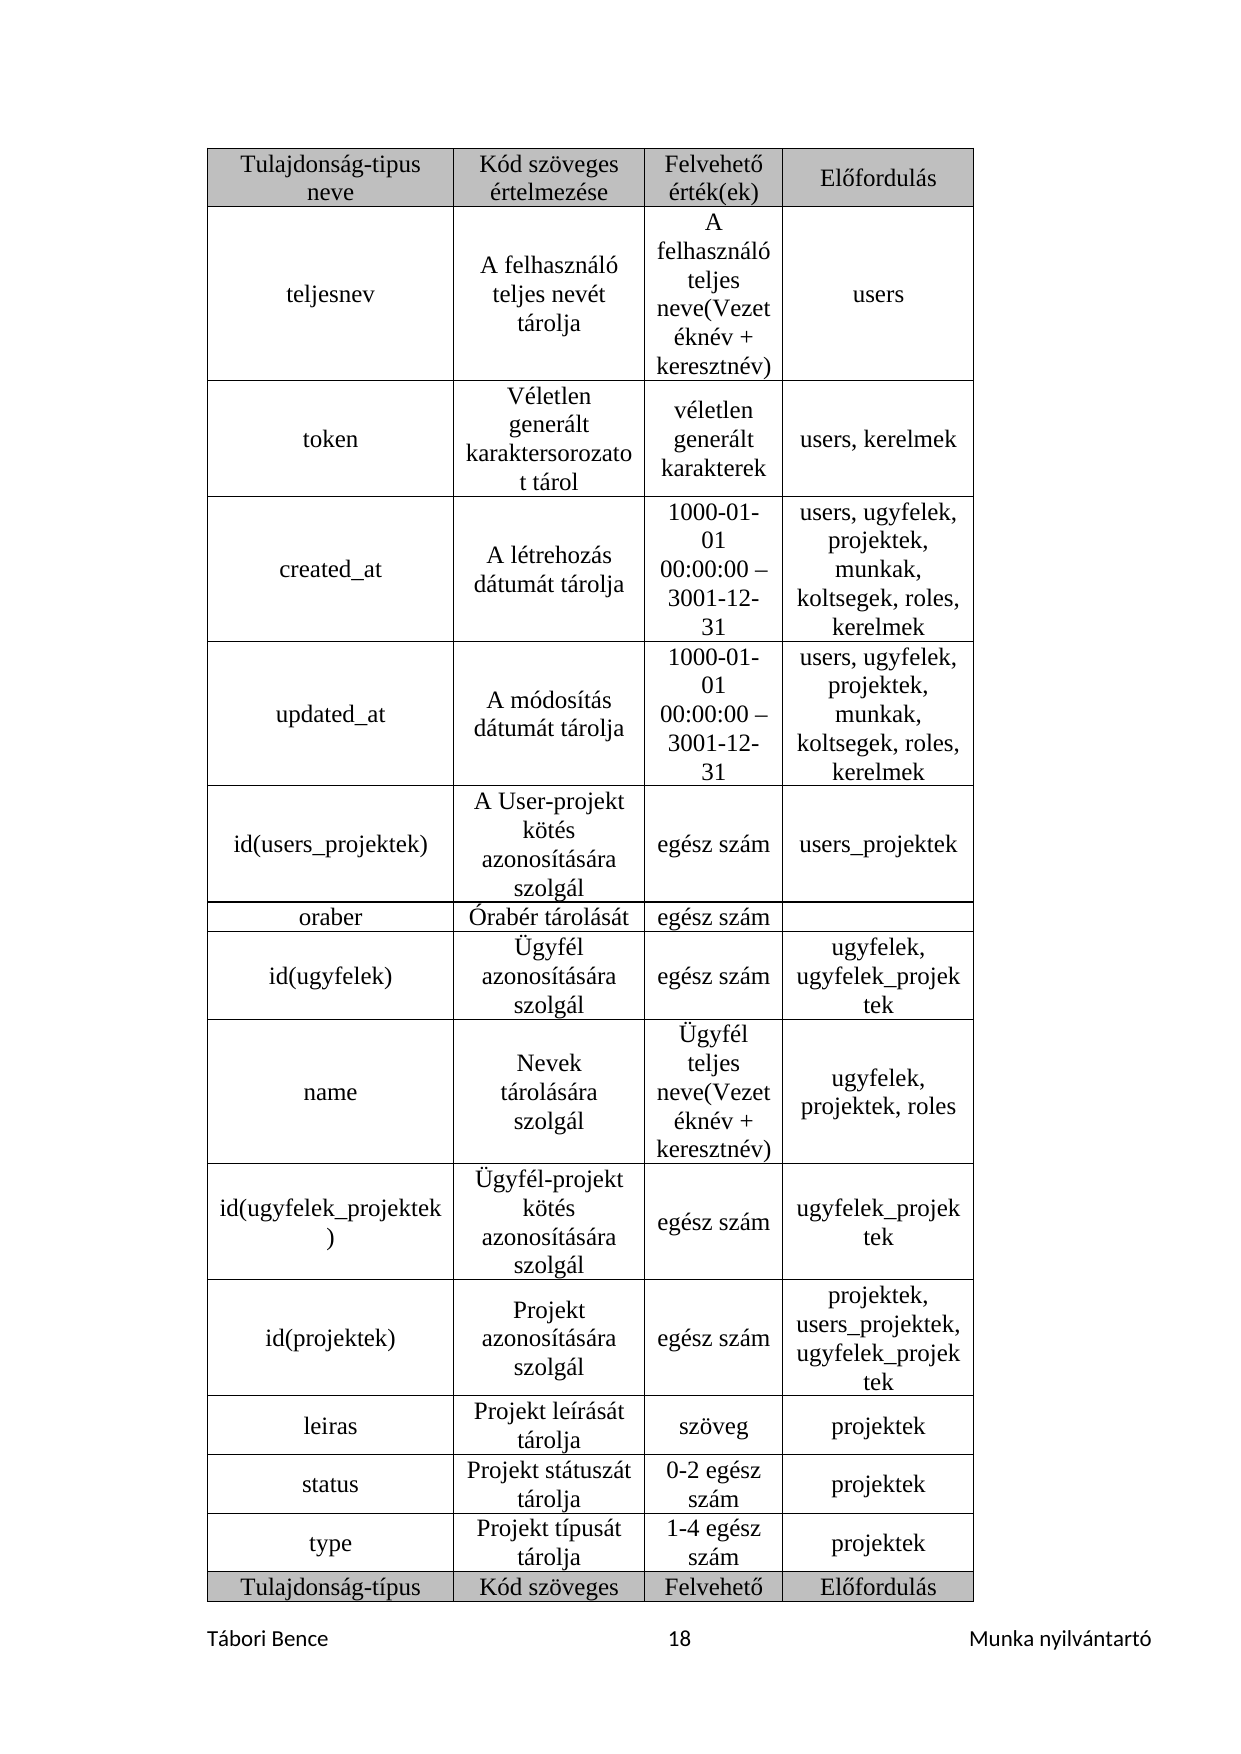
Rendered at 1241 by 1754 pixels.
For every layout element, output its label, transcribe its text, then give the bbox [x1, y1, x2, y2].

table_cell ugyfelek, ugyfelek_projektek [783, 932, 973, 1018]
table_cell 0-2 egész szám [645, 1455, 782, 1512]
table_cell A felhasználó teljes nevét tárolja [454, 207, 644, 380]
table_cell Kód szöveges értelmezése [454, 149, 644, 206]
table_cell egész szám [645, 786, 782, 901]
table_cell A létrehozás dátumát tárolja [454, 497, 644, 641]
table_cell Projekt típusát tárolja [454, 1514, 644, 1571]
table_cell status [208, 1455, 453, 1512]
table_cell Ügyfél teljes neve(Vezetéknév + keresztnév) [645, 1020, 782, 1163]
table_cell Órabér tárolását [454, 903, 644, 931]
table_cell Felvehető érték(ek) [645, 1572, 782, 1601]
table_cell users_projektek [783, 786, 973, 901]
table_cell teljesnev [208, 207, 453, 380]
table_cell Ügyfél-projekt kötés azonosítására szolgál [454, 1164, 644, 1279]
table_cell egész szám [645, 903, 782, 931]
table_cell users, ugyfelek, projektek, munkak, koltsegek, roles, kerelmek [783, 497, 973, 641]
table_cell Előfordulás [783, 149, 973, 206]
table_cell Tulajdonság-tipus neve [208, 149, 453, 206]
table_cell projektek [783, 1396, 973, 1454]
table_cell token [208, 381, 453, 496]
table_cell projektek [783, 1514, 973, 1571]
table_cell users, ugyfelek, projektek, munkak, koltsegek, roles, kerelmek [783, 642, 973, 785]
table_cell egész szám [645, 1280, 782, 1395]
table_cell id(projektek) [208, 1280, 453, 1395]
table_cell A módosítás dátumát tárolja [454, 642, 644, 785]
table_cell A felhasználó teljes neve(Vezetéknév + keresztnév) [645, 207, 782, 380]
table_cell users, kerelmek [783, 381, 973, 496]
table_cell projektek, users_projektek, ugyfelek_projektek [783, 1280, 973, 1395]
table_cell name [208, 1020, 453, 1163]
table_cell 1000-01-01 00:00:00 – 3001-12-31 [645, 497, 782, 641]
table_cell projektek [783, 1455, 973, 1512]
table_cell szöveg [645, 1396, 782, 1454]
table_cell users [783, 207, 973, 380]
table_cell egész szám [645, 932, 782, 1018]
table_cell Véletlen generált karaktersorozatot tárol [454, 381, 644, 496]
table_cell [208, 1572, 453, 1601]
table_cell Felvehető érték(ek) [645, 149, 782, 206]
table_cell Ügyfél azonosítására szolgál [454, 932, 644, 1018]
table_cell oraber [208, 903, 453, 931]
table_cell type [208, 1514, 453, 1571]
table_cell Nevek tárolására szolgál [454, 1020, 644, 1163]
table_cell ugyfelek_projektek [783, 1164, 973, 1279]
table_cell id(ugyfelek_projektek) [208, 1164, 453, 1279]
table_cell A User-projekt kötés azonosítására szolgál [454, 786, 644, 901]
table_cell id(users_projektek) [208, 786, 453, 901]
table_cell updated_at [208, 642, 453, 785]
table_cell Projekt leírását tárolja [454, 1396, 644, 1454]
table_cell id(ugyfelek) [208, 932, 453, 1018]
table_cell [783, 903, 973, 931]
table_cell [454, 1572, 644, 1601]
table_cell leiras [208, 1396, 453, 1454]
table_cell Projekt azonosítására szolgál [454, 1280, 644, 1395]
table_cell created_at [208, 497, 453, 641]
table_cell véletlen generált karakterek [645, 381, 782, 496]
table_cell 1000-01-01 00:00:00 – 3001-12-31 [645, 642, 782, 785]
table_cell Előfordulás [783, 1572, 973, 1601]
table_cell 1-4 egész szám [645, 1514, 782, 1571]
table_cell egész szám [645, 1164, 782, 1279]
table_cell Projekt státuszát tárolja [454, 1455, 644, 1512]
table_cell ugyfelek, projektek, roles [783, 1020, 973, 1163]
